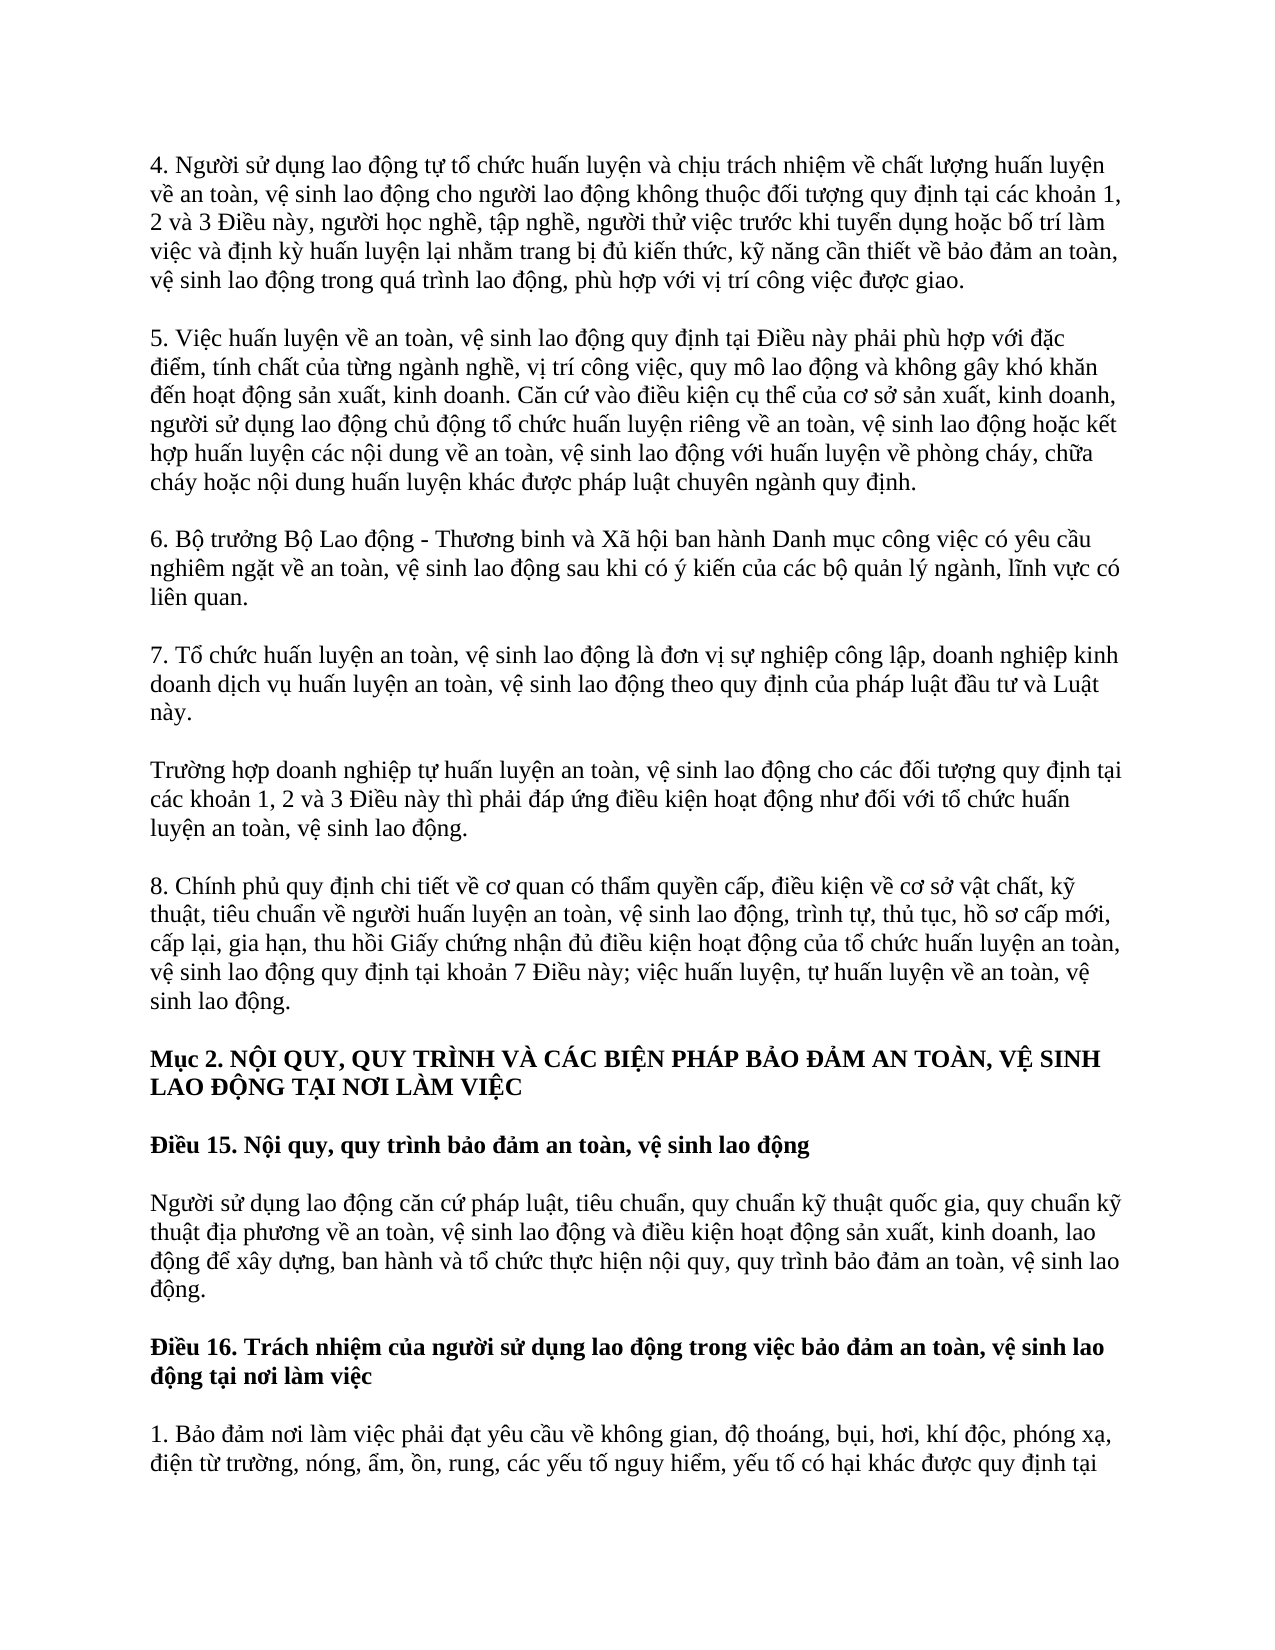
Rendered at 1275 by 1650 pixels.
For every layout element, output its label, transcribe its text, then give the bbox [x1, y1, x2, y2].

text 4. Người sử dụng lao động tự tổ chức huấn luyện và chịu trách nhiệm về chất lượng huấn luyện về an toàn, vệ sinh lao động cho người lao động không thuộc đối tượng quy định tại các khoản 1, 2 và 3 Điều này, người học nghề, tập nghề, người thử việc trước khi tuyển dụng hoặc bố trí làm việc và định kỳ huấn luyện lại nhằm trang bị đủ kiến thức, kỹ năng cần thiết về bảo đảm an toàn, vệ sinh lao động trong quá trình lao động, phù hợp với vị trí công việc được giao. [150, 150, 1125, 294]
text 7. Tổ chức huấn luyện an toàn, vệ sinh lao động là đơn vị sự nghiệp công lập, doanh nghiệp kinh doanh dịch vụ huấn luyện an toàn, vệ sinh lao động theo quy định của pháp luật đầu tư và Luật này. [150, 640, 1125, 726]
text Mục 2. NỘI QUY, QUY TRÌNH VÀ CÁC BIỆN PHÁP BẢO ĐẢM AN TOÀN, VỆ SINH LAO ĐỘNG TẠI NƠI LÀM VIỆC [150, 1044, 1125, 1101]
text Trường hợp doanh nghiệp tự huấn luyện an toàn, vệ sinh lao động cho các đối tượng quy định tại các khoản 1, 2 và 3 Điều này thì phải đáp ứng điều kiện hoạt động như đối với tổ chức huấn luyện an toàn, vệ sinh lao động. [150, 755, 1125, 842]
text 8. Chính phủ quy định chi tiết về cơ quan có thẩm quyền cấp, điều kiện về cơ sở vật chất, kỹ thuật, tiêu chuẩn về người huấn luyện an toàn, vệ sinh lao động, trình tự, thủ tục, hồ sơ cấp mới, cấp lại, gia hạn, thu hồi Giấy chứng nhận đủ điều kiện hoạt động của tổ chức huấn luyện an toàn, vệ sinh lao động quy định tại khoản 7 Điều này; việc huấn luyện, tự huấn luyện về an toàn, vệ sinh lao động. [150, 871, 1125, 1014]
text Người sử dụng lao động căn cứ pháp luật, tiêu chuẩn, quy chuẩn kỹ thuật quốc gia, quy chuẩn kỹ thuật địa phương về an toàn, vệ sinh lao động và điều kiện hoạt động sản xuất, kinh doanh, lao động để xây dựng, ban hành và tổ chức thực hiện nội quy, quy trình bảo đảm an toàn, vệ sinh lao động. [150, 1188, 1125, 1303]
text 6. Bộ trưởng Bộ Lao động - Thương binh và Xã hội ban hành Danh mục công việc có yêu cầu nghiêm ngặt về an toàn, vệ sinh lao động sau khi có ý kiến của các bộ quản lý ngành, lĩnh vực có liên quan. [150, 524, 1125, 611]
text Điều 16. Trách nhiệm của người sử dụng lao động trong việc bảo đảm an toàn, vệ sinh lao động tại nơi làm việc [150, 1332, 1125, 1390]
text 5. Việc huấn luyện về an toàn, vệ sinh lao động quy định tại Điều này phải phù hợp với đặc điểm, tính chất của từng ngành nghề, vị trí công việc, quy mô lao động và không gây khó khăn đến hoạt động sản xuất, kinh doanh. Căn cứ vào điều kiện cụ thể của cơ sở sản xuất, kinh doanh, người sử dụng lao động chủ động tổ chức huấn luyện riêng về an toàn, vệ sinh lao động hoặc kết hợp huấn luyện các nội dung về an toàn, vệ sinh lao động với huấn luyện về phòng cháy, chữa cháy hoặc nội dung huấn luyện khác được pháp luật chuyên ngành quy định. [150, 323, 1125, 495]
text Điều 15. Nội quy, quy trình bảo đảm an toàn, vệ sinh lao động [150, 1130, 1125, 1159]
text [150, 1419, 1125, 1477]
